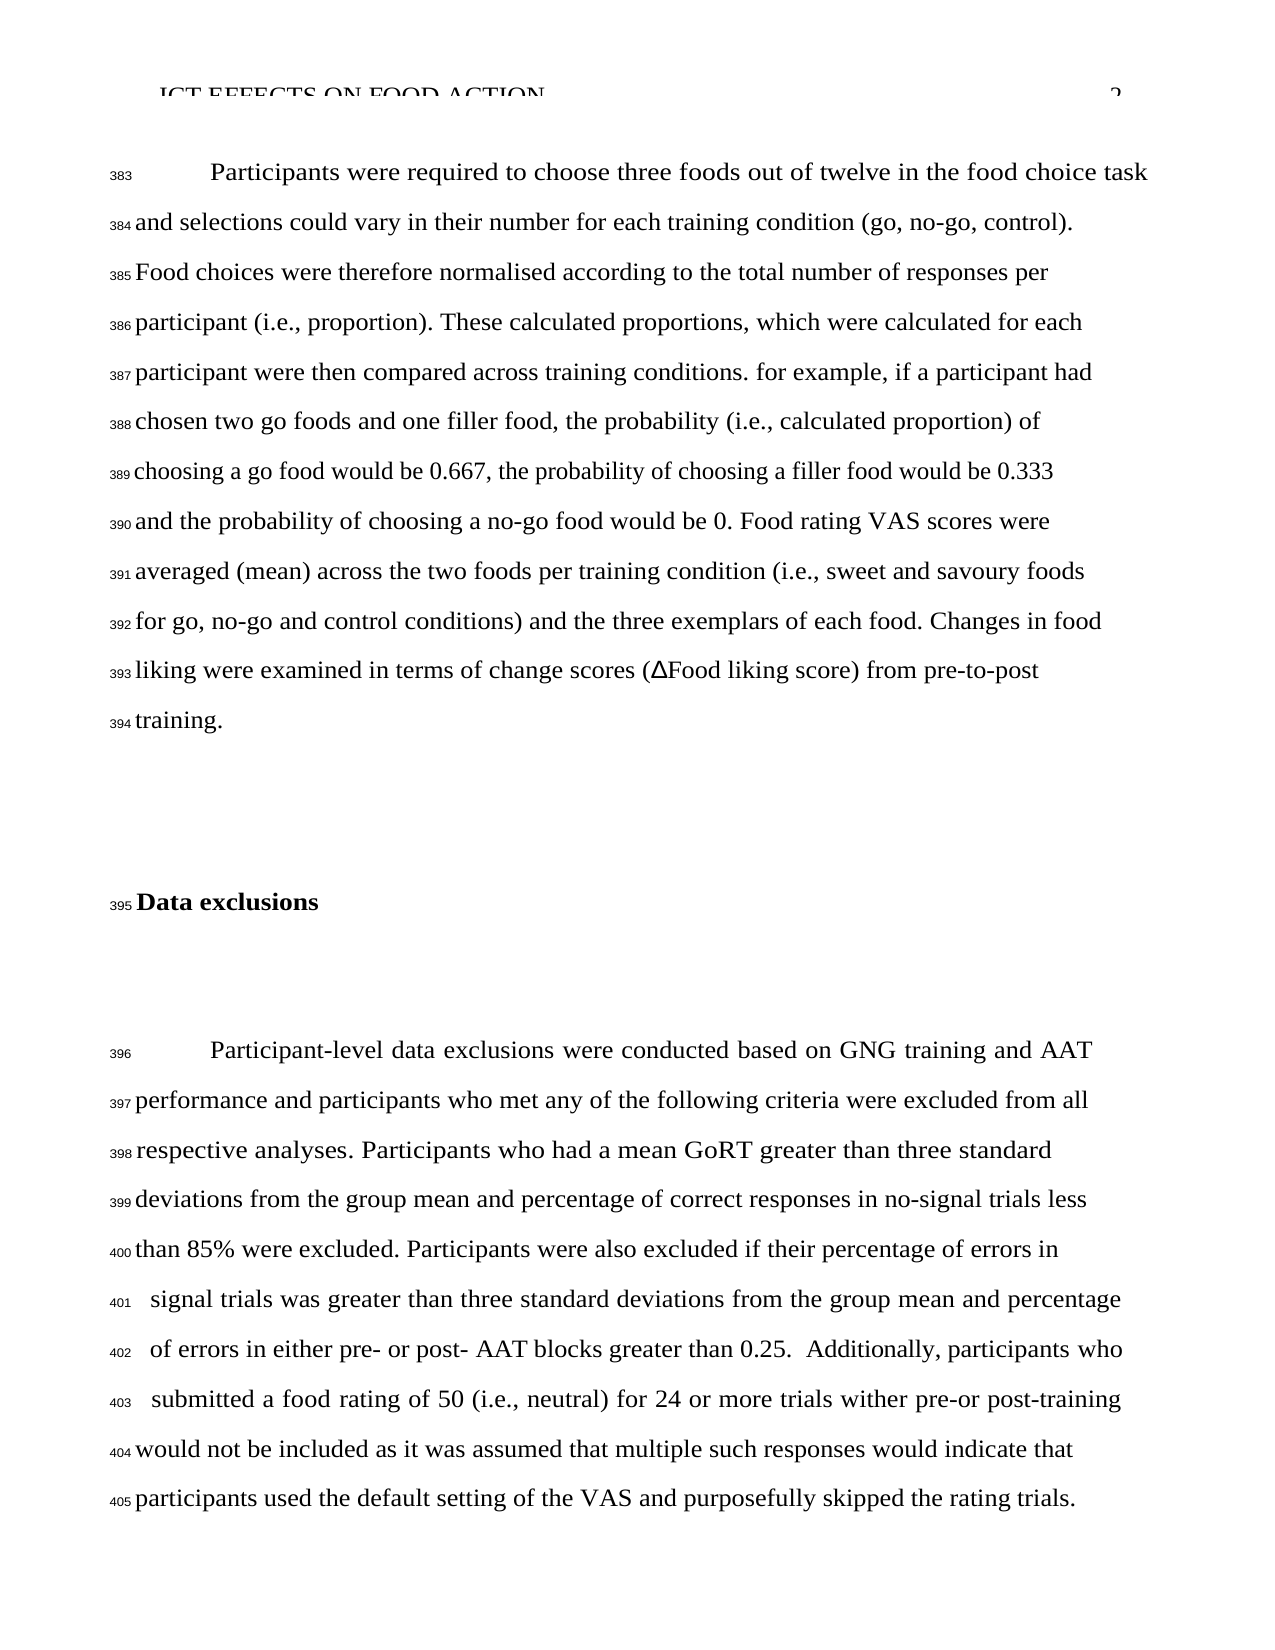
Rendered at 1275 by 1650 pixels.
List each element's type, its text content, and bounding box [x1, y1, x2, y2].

text 401 signal trials was greater than three standard deviations from the group mean and percentage [109, 1284, 1156, 1313]
text 387 participant were then compared across training conditions. for example, if a participant had [109, 357, 1156, 385]
text 392 for go, no-go and control conditions) and the three exemplars of each food. Changes in food [109, 606, 1156, 634]
text 397 performance and participants who met any of the following criteria were excluded from all [109, 1085, 1156, 1114]
text 391 averaged (mean) across the two foods per training condition (i.e., sweet and savoury foods [109, 556, 1156, 585]
text 403 submitted a food rating of 50 (i.e., neutral) for 24 or more trials wither pre-or post-training [109, 1384, 1156, 1413]
text 389 choosing a go food would be 0.667, the probability of choosing a filler food would be 0.333 [109, 456, 1156, 485]
text 398 respective analyses. Participants who had a mean GoRT greater than three standard [109, 1135, 1156, 1163]
text 396 Participant-level data exclusions were conducted based on GNG training and AAT [109, 1035, 1156, 1064]
text 394 training. [109, 705, 1156, 734]
text 385 Food choices were therefore normalised according to the total number of responses per [109, 257, 1156, 286]
text 395 Data exclusions [109, 887, 1156, 916]
text 399 deviations from the group mean and percentage of correct responses in no-signal trials less [109, 1184, 1156, 1213]
text 388 chosen two go foods and one filler food, the probability (i.e., calculated proportion) of [109, 406, 1156, 435]
text 386 participant (i.e., proportion). These calculated proportions, which were calculated for each [109, 307, 1156, 336]
text 402 of errors in either pre- or post- AAT blocks greater than 0.25. Additionally, participants who [109, 1334, 1156, 1363]
text 400 than 85% were excluded. Participants were also excluded if their percentage of errors in [109, 1234, 1156, 1263]
text 393 liking were examined in terms of change scores (∆Food liking score) from pre-to-post [109, 655, 1156, 684]
text 383 Participants were required to choose three foods out of twelve in the food choice task [109, 157, 1156, 186]
text 390 and the probability of choosing a no-go food would be 0. Food rating VAS scores were [109, 506, 1156, 535]
text 384 and selections could vary in their number for each training condition (go, no-go, control). [109, 207, 1156, 236]
text 404 would not be included as it was assumed that multiple such responses would indicate that [109, 1434, 1156, 1462]
text 405 participants used the default setting of the VAS and purposefully skipped the rating trials. [109, 1483, 1156, 1512]
